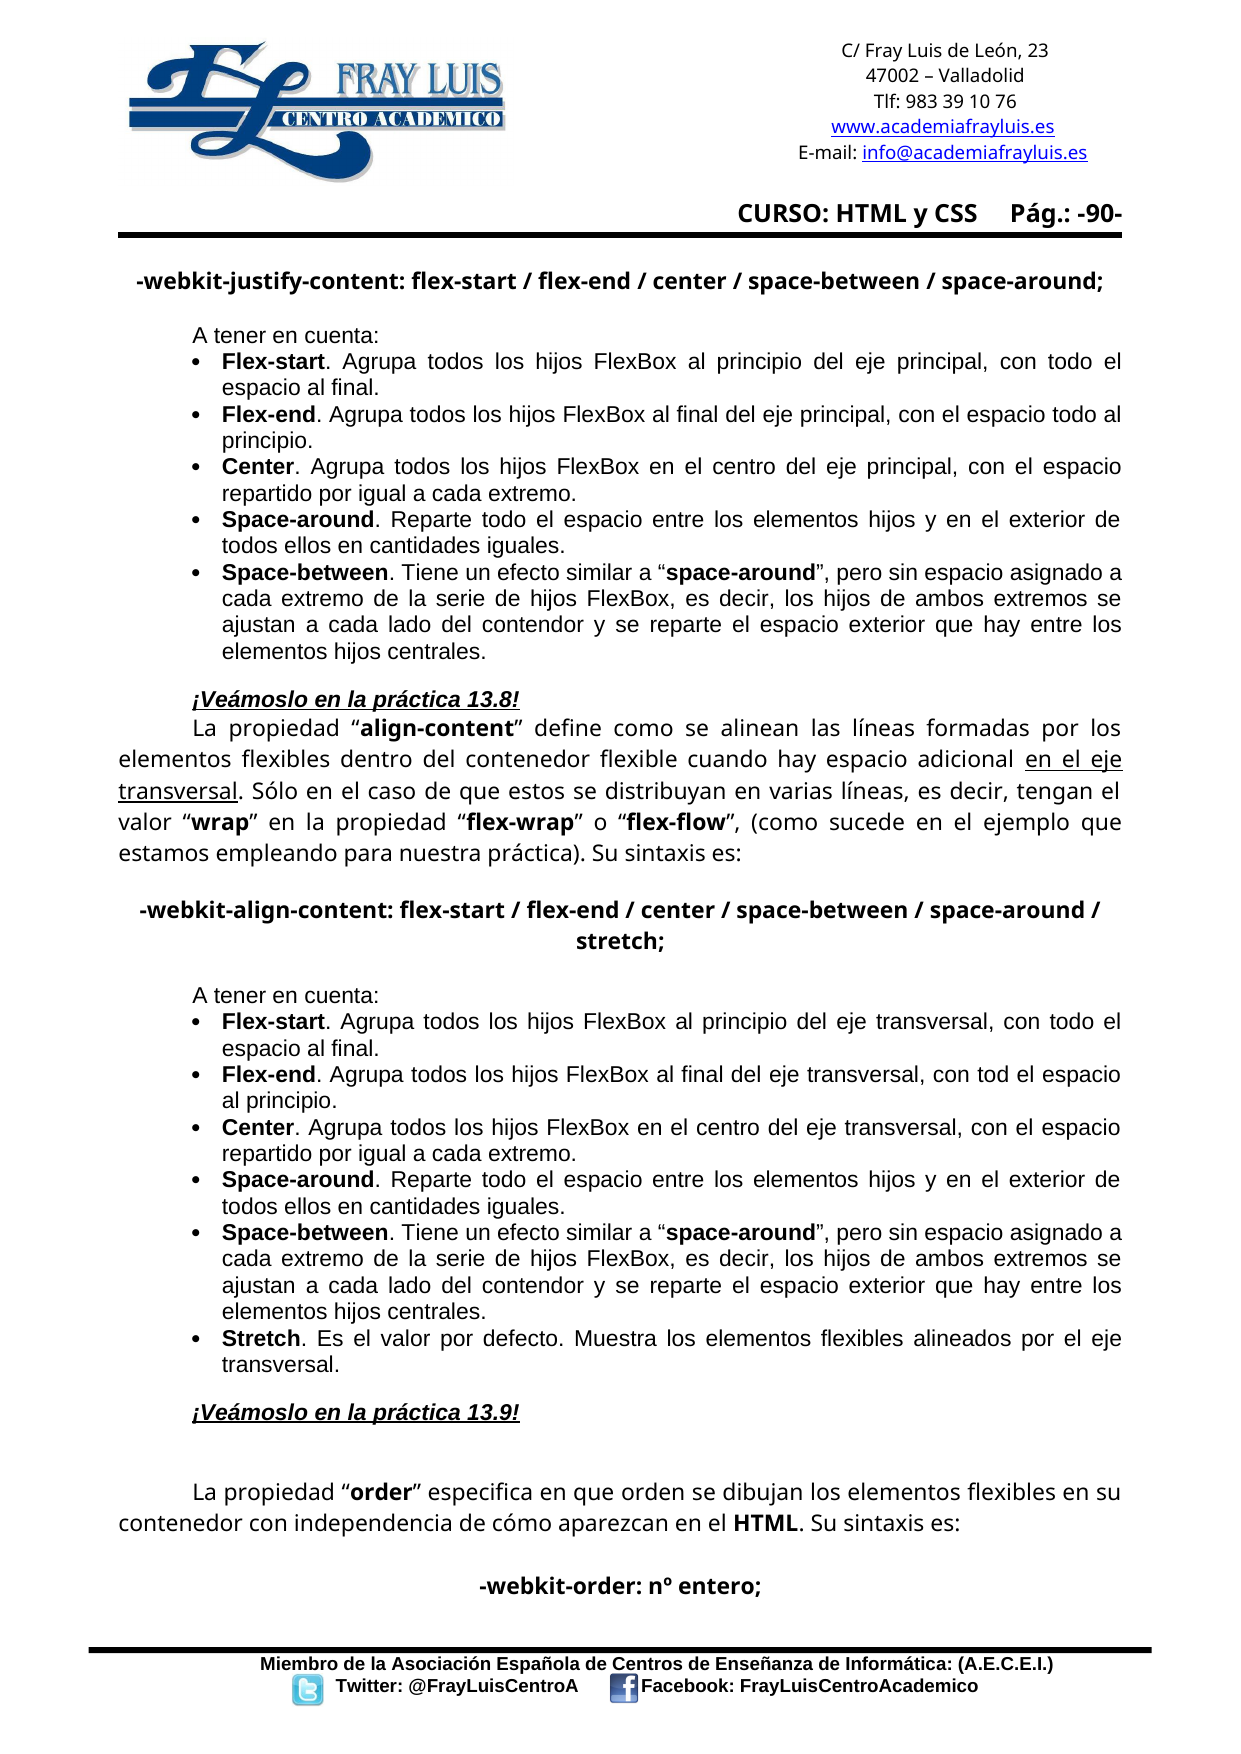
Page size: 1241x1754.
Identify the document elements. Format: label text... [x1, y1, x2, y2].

text A tener en cuenta: [118, 982, 1122, 1008]
list Flex-start. Agrupa todos los hijos FlexBox al principio del eje principal, con todo el espacio al final. [192, 348, 1122, 401]
list Center. Agrupa todos los hijos FlexBox en el centro del eje transversal, con el espacio repartido por igual a cada extremo. [192, 1114, 1122, 1166]
list Flex-start. Agrupa todos los hijos FlexBox al principio del eje transversal, con todo el espacio al final. [192, 1008, 1122, 1061]
list Space-around. Reparte todo el espacio entre los elementos hijos y en el exterior de todos ellos en cantidades iguales. [192, 506, 1122, 559]
list Space-around. Reparte todo el espacio entre los elementos hijos y en el exterior de todos ellos en cantidades iguales. [192, 1166, 1122, 1219]
list Flex-end. Agrupa todos los hijos FlexBox al final del eje transversal, con tod el espacio al principio. [192, 1061, 1122, 1114]
text -webkit-order: nº entero; [118, 1570, 1122, 1601]
text -webkit-justify-content: flex-start / flex-end / center / space-between / space-around; [118, 265, 1122, 296]
list Space-between. Tiene un efecto similar a “space-around”, pero sin espacio asignado a cada extremo de la serie de hijos FlexBox, es decir, los hijos de ambos extremos se ajustan a cada lado del contendor y se reparte el espacio exterior que hay entre los elementos hijos centrales. [192, 559, 1122, 664]
list Stretch. Es el valor por defecto. Muestra los elementos flexibles alineados por el eje transversal. [192, 1324, 1122, 1377]
picture [291, 1673, 325, 1707]
text A tener en cuenta: [118, 322, 1122, 348]
text ¡Veámoslo en la práctica 13.9! [118, 1399, 1122, 1425]
text La propiedad “order” especifica en que orden se dibujan los elementos flexibles en su contenedor con independencia de cómo aparezcan en el HTML. Su sintaxis es: [118, 1476, 1122, 1539]
list Center. Agrupa todos los hijos FlexBox en el centro del eje principal, con el espacio repartido por igual a cada extremo. [192, 453, 1122, 506]
list Space-between. Tiene un efecto similar a “space-around”, pero sin espacio asignado a cada extremo de la serie de hijos FlexBox, es decir, los hijos de ambos extremos se ajustan a cada lado del contendor y se reparte el espacio exterior que hay entre los elementos hijos centrales. [192, 1219, 1122, 1324]
text La propiedad “align-content” define como se alinean las líneas formadas por los elementos flexibles dentro del contenedor flexible cuando hay espacio adicional en el eje transversal. Sólo en el caso de que estos se distribuyan en varias líneas, es decir, tengan el valor “wrap” en la propiedad “flex-wrap” o “flex-flow”, (como sucede en el ejemplo que estamos empleando para nuestra práctica). Su sintaxis es: [118, 712, 1122, 868]
picture [118, 37, 514, 186]
text -webkit-align-content: flex-start / flex-end / center / space-between / space-around / stretch; [118, 894, 1122, 956]
picture [609, 1673, 639, 1704]
text ¡Veámoslo en la práctica 13.8! [118, 686, 1122, 712]
list Flex-end. Agrupa todos los hijos FlexBox al final del eje principal, con el espacio todo al principio. [192, 401, 1122, 453]
